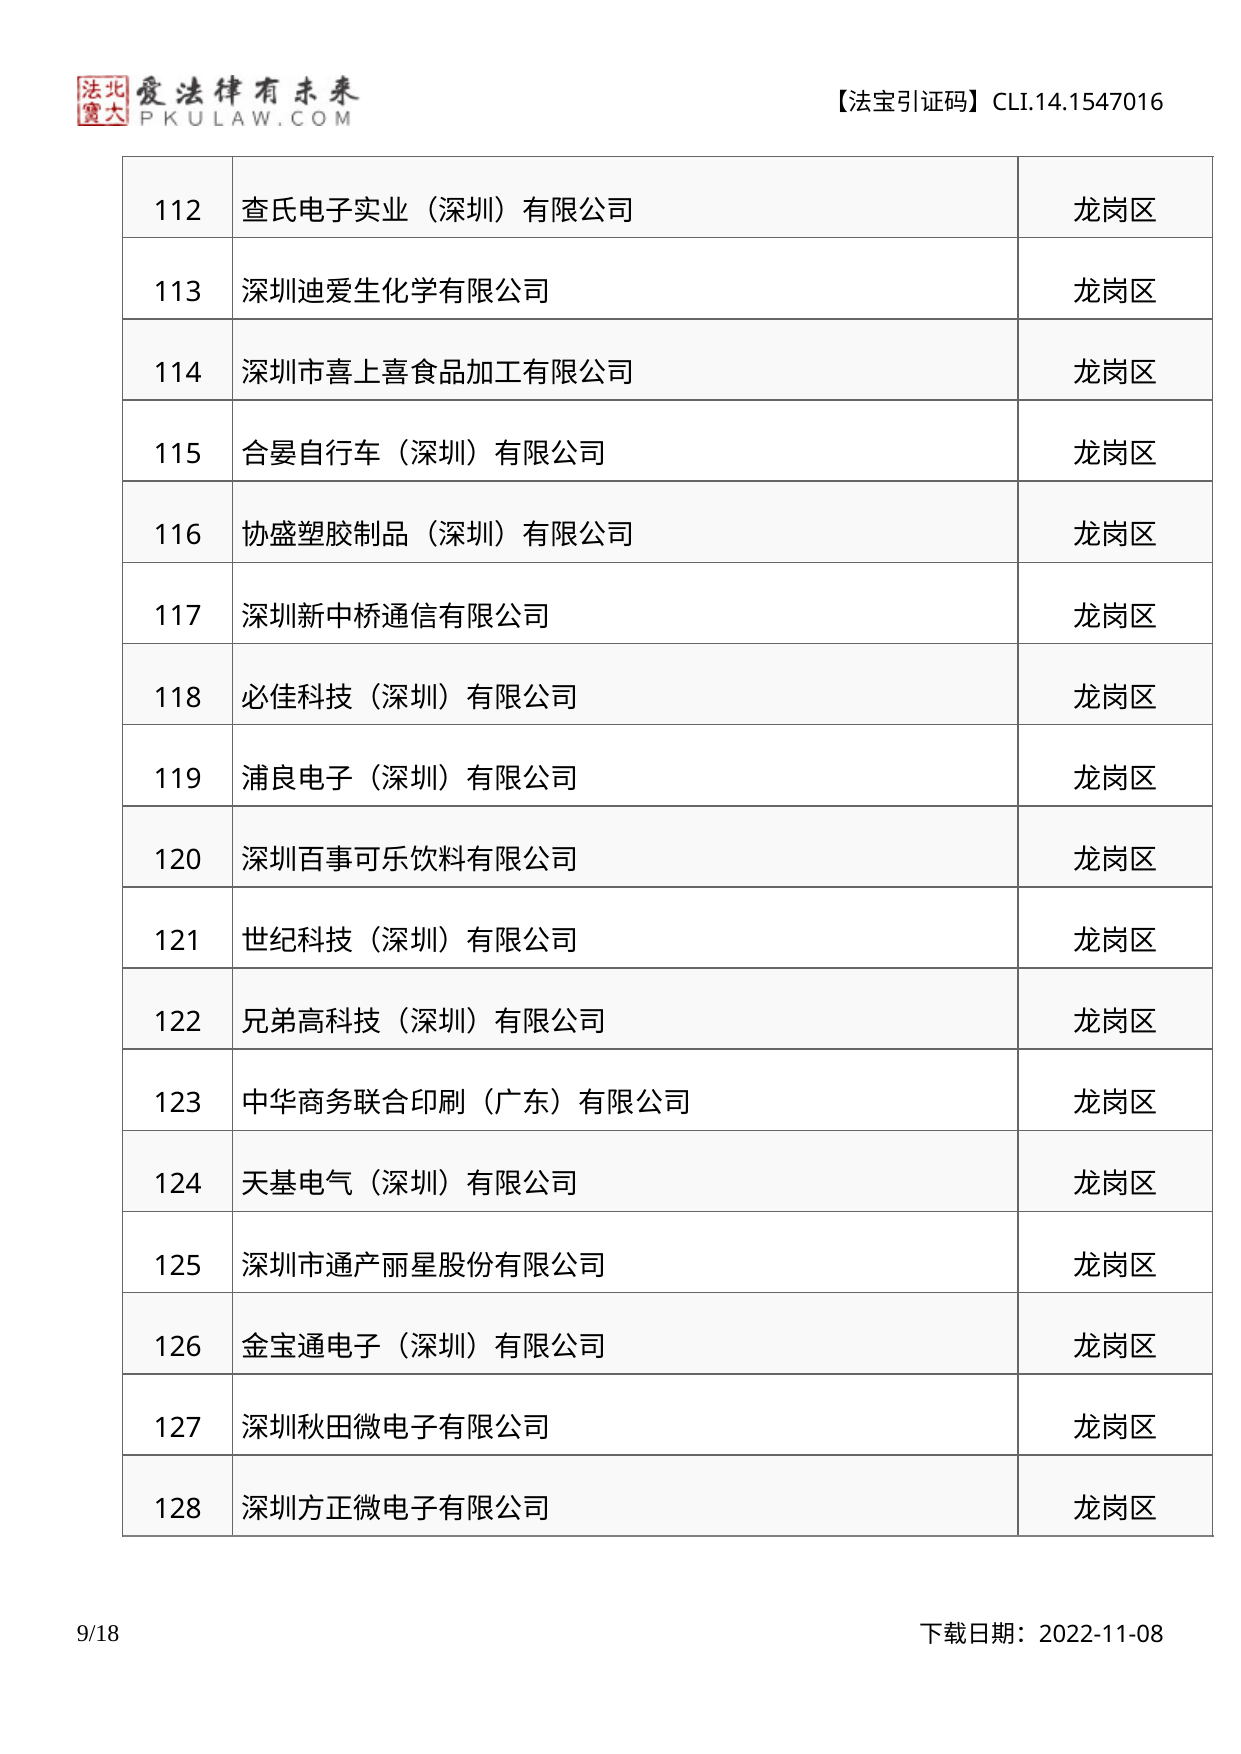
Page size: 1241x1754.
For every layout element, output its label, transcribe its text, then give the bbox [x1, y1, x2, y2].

table_cell 龙岗区 [1019, 1456, 1212, 1535]
table_cell 龙岗区 [1019, 888, 1212, 967]
table_cell 龙岗区 [1019, 644, 1212, 724]
table_cell 浦良电子（深圳）有限公司 [233, 725, 1017, 805]
table_cell 127 [123, 1375, 232, 1454]
table_cell 必佳科技（深圳）有限公司 [233, 644, 1017, 724]
table_cell 兄弟高科技（深圳）有限公司 [233, 969, 1017, 1048]
table_cell 119 [123, 725, 232, 805]
table_cell 116 [123, 482, 232, 561]
table_cell 天基电气（深圳）有限公司 [233, 1131, 1017, 1211]
table_cell 117 [123, 563, 232, 643]
table_cell 查氏电子实业（深圳）有限公司 [233, 157, 1017, 237]
table_cell 121 [123, 888, 232, 967]
table_cell 深圳市喜上喜食品加工有限公司 [233, 320, 1017, 399]
table_cell 深圳秋田微电子有限公司 [233, 1375, 1017, 1454]
table_cell 122 [123, 969, 232, 1048]
table_cell 世纪科技（深圳）有限公司 [233, 888, 1017, 967]
table_cell 龙岗区 [1019, 320, 1212, 399]
table_cell 龙岗区 [1019, 482, 1212, 561]
table_cell 123 [123, 1050, 232, 1129]
picture [76, 75, 361, 126]
table_cell 126 [123, 1293, 232, 1373]
table_cell 中华商务联合印刷（广东）有限公司 [233, 1050, 1017, 1129]
table_cell 龙岗区 [1019, 238, 1212, 318]
table_cell 龙岗区 [1019, 725, 1212, 805]
table_cell 124 [123, 1131, 232, 1211]
table_cell 龙岗区 [1019, 1375, 1212, 1454]
table_cell 龙岗区 [1019, 1212, 1212, 1292]
table_cell 龙岗区 [1019, 157, 1212, 237]
table_cell 合晏自行车（深圳）有限公司 [233, 401, 1017, 480]
table_cell 龙岗区 [1019, 1293, 1212, 1373]
table_cell 115 [123, 401, 232, 480]
table_cell 深圳迪爱生化学有限公司 [233, 238, 1017, 318]
table_cell 118 [123, 644, 232, 724]
table_cell 龙岗区 [1019, 563, 1212, 643]
table_cell 113 [123, 238, 232, 318]
table_cell 协盛塑胶制品（深圳）有限公司 [233, 482, 1017, 561]
table_cell 114 [123, 320, 232, 399]
table_cell 龙岗区 [1019, 807, 1212, 886]
table_cell 深圳新中桥通信有限公司 [233, 563, 1017, 643]
table_cell 120 [123, 807, 232, 886]
table_cell 金宝通电子（深圳）有限公司 [233, 1293, 1017, 1373]
table_cell 深圳百事可乐饮料有限公司 [233, 807, 1017, 886]
table_cell 125 [123, 1212, 232, 1292]
table_cell 128 [123, 1456, 232, 1535]
table_cell 112 [123, 157, 232, 237]
table_cell 深圳方正微电子有限公司 [233, 1456, 1017, 1535]
table_cell 龙岗区 [1019, 401, 1212, 480]
table_cell 龙岗区 [1019, 1050, 1212, 1129]
table_cell 深圳市通产丽星股份有限公司 [233, 1212, 1017, 1292]
table_cell 龙岗区 [1019, 969, 1212, 1048]
table_cell 龙岗区 [1019, 1131, 1212, 1211]
